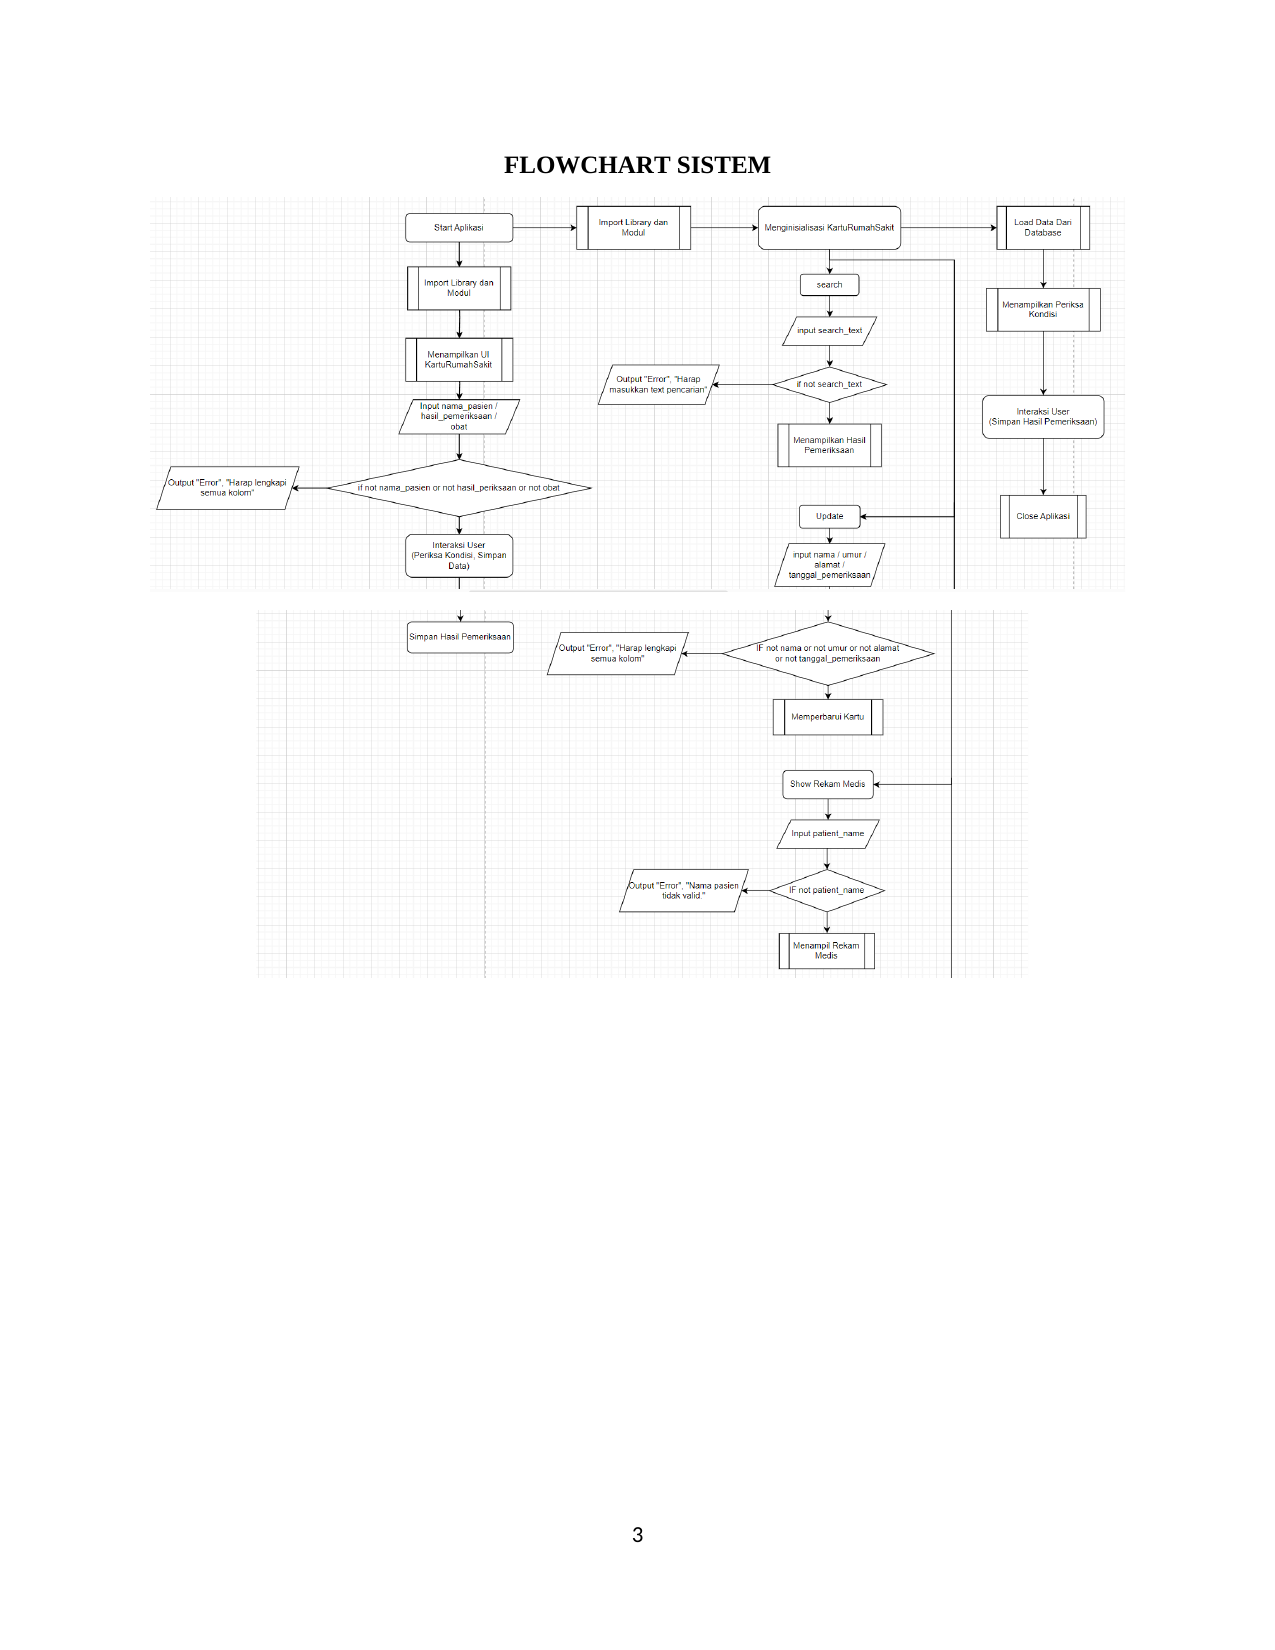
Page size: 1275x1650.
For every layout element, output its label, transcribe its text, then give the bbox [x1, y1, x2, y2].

picture [150, 197, 1125, 592]
picture [256, 610, 1029, 978]
text FLOWCHART SISTEM [150, 150, 1125, 179]
